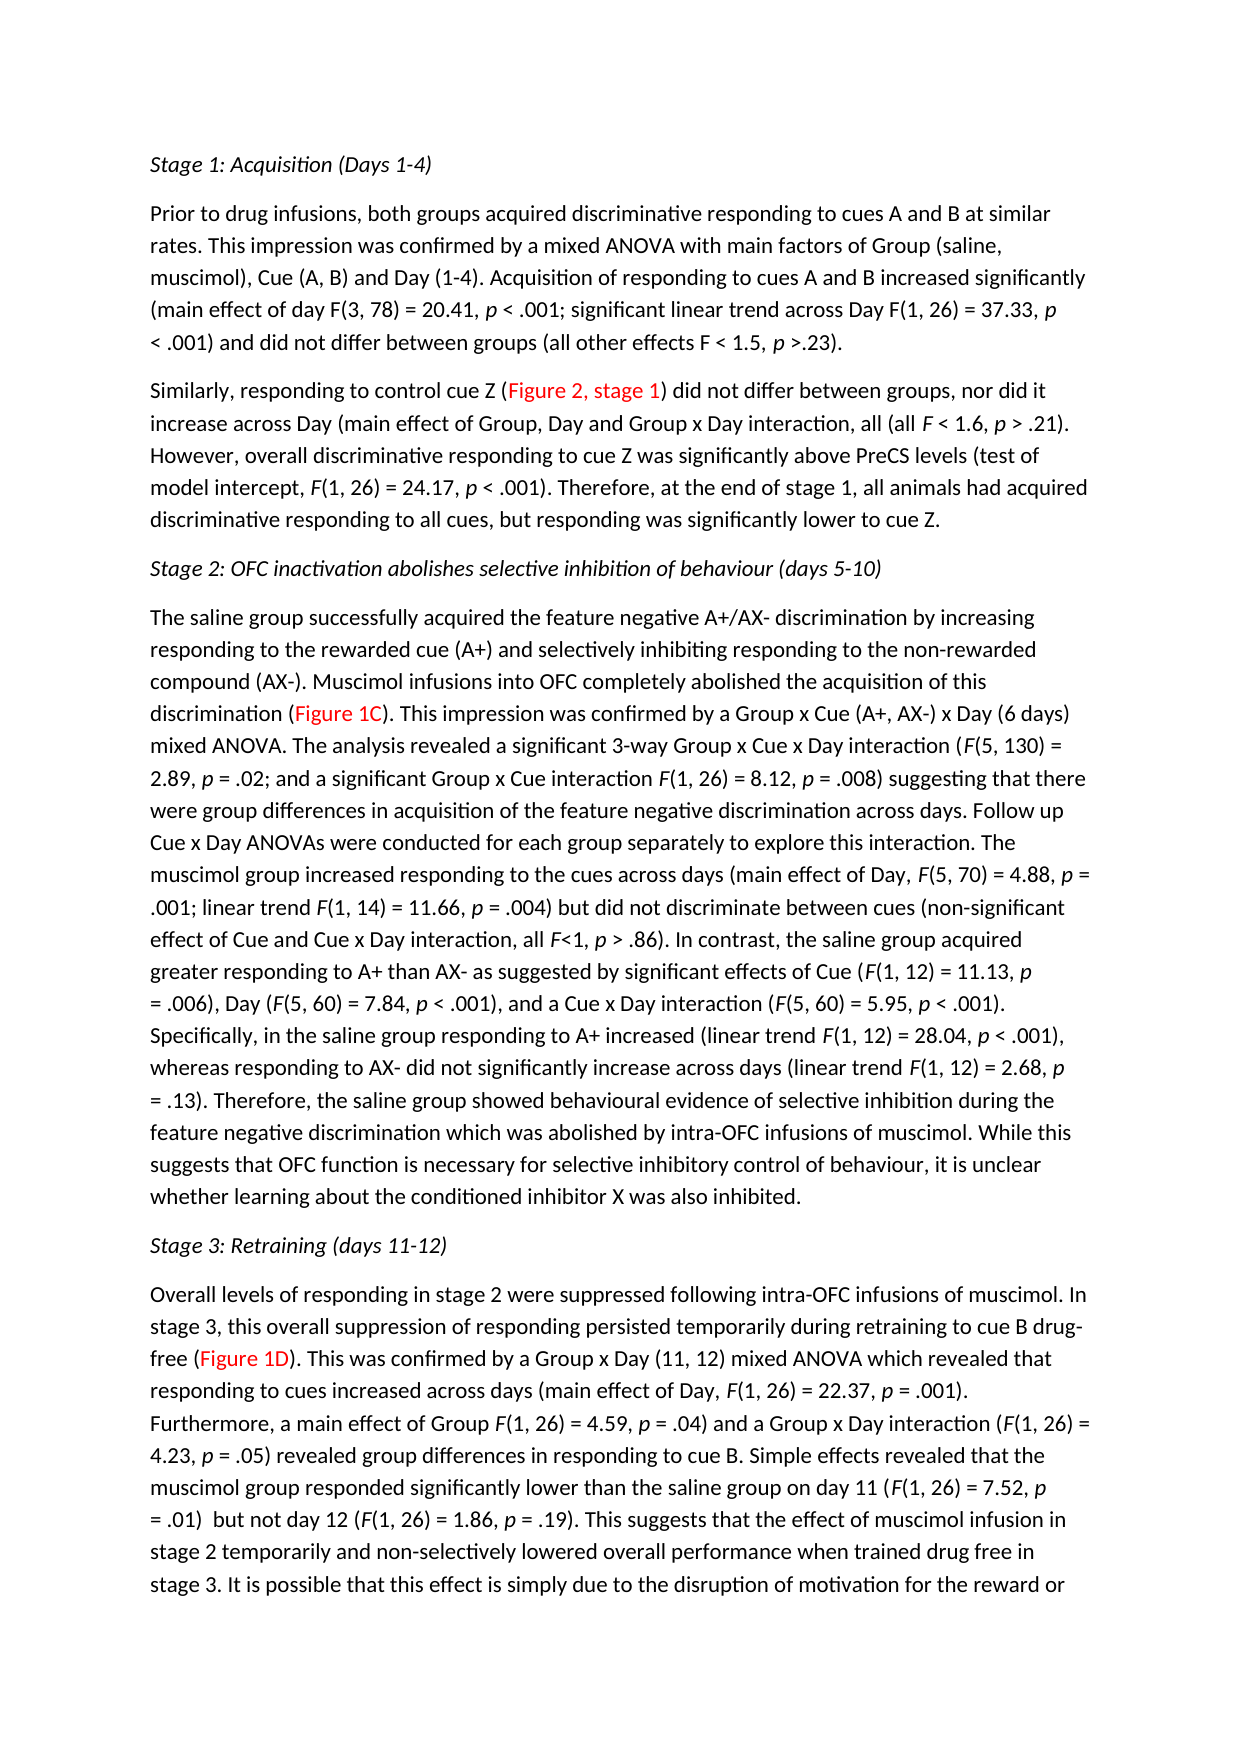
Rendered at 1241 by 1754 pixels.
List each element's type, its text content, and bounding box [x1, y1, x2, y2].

text Prior to drug infusions, both groups acquired discriminative responding to cues A and B at similar rates. This impression was confirmed by a mixed ANOVA with main factors of Group (saline, muscimol), Cue (A, B) and Day (1-4). Acquisition of responding to cues A and B increased significantly (main effect of day F(3, 78) = 20.41, p < .001; significant linear trend across Day F(1, 26) = 37.33, p < .001) and did not differ between groups (all other effects F < 1.5, p >.23). [150, 199, 1090, 356]
text Stage 3: Retraining (days 11-12) [150, 1231, 1090, 1259]
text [150, 1280, 1090, 1598]
text Stage 1: Acquisition (Days 1-4) [150, 150, 1090, 178]
text The saline group successfully acquired the feature negative A+/AX- discrimination by increasing responding to the rewarded cue (A+) and selectively inhibiting responding to the non-rewarded compound (AX-). Muscimol infusions into OFC completely abolished the acquisition of this discrimination (Figure 1C). This impression was confirmed by a Group x Cue (A+, AX-) x Day (6 days) mixed ANOVA. The analysis revealed a significant 3-way Group x Cue x Day interaction (F(5, 130) = 2.89, p = .02; and a significant Group x Cue interaction F(1, 26) = 8.12, p = .008) suggesting that there were group differences in acquisition of the feature negative discrimination across days. Follow up Cue x Day ANOVAs were conducted for each group separately to explore this interaction. The muscimol group increased responding to the cues across days (main effect of Day, F(5, 70) = 4.88, p = .001; linear trend F(1, 14) = 11.66, p = .004) but did not discriminate between cues (non-significant effect of Cue and Cue x Day interaction, all F<1, p > .86). In contrast, the saline group acquired greater responding to A+ than AX- as suggested by significant effects of Cue (F(1, 12) = 11.13, p = .006), Day (F(5, 60) = 7.84, p < .001), and a Cue x Day interaction (F(5, 60) = 5.95, p < .001). Specifically, in the saline group responding to A+ increased (linear trend F(1, 12) = 28.04, p < .001), whereas responding to AX- did not significantly increase across days (linear trend F(1, 12) = 2.68, p = .13). Therefore, the saline group showed behavioural evidence of selective inhibition during the feature negative discrimination which was abolished by intra-OFC infusions of muscimol. While this suggests that OFC function is necessary for selective inhibitory control of behaviour, it is unclear whether learning about the conditioned inhibitor X was also inhibited. [150, 603, 1090, 1210]
text Stage 2: OFC inactivation abolishes selective inhibition of behaviour (days 5-10) [150, 554, 1090, 582]
text Similarly, responding to control cue Z (Figure 2, stage 1) did not differ between groups, nor did it increase across Day (main effect of Group, Day and Group x Day interaction, all (all F < 1.6, p > .21). However, overall discriminative responding to cue Z was significantly above PreCS levels (test of model intercept, F(1, 26) = 24.17, p < .001). Therefore, at the end of stage 1, all animals had acquired discriminative responding to all cues, but responding was significantly lower to cue Z. [150, 376, 1090, 533]
